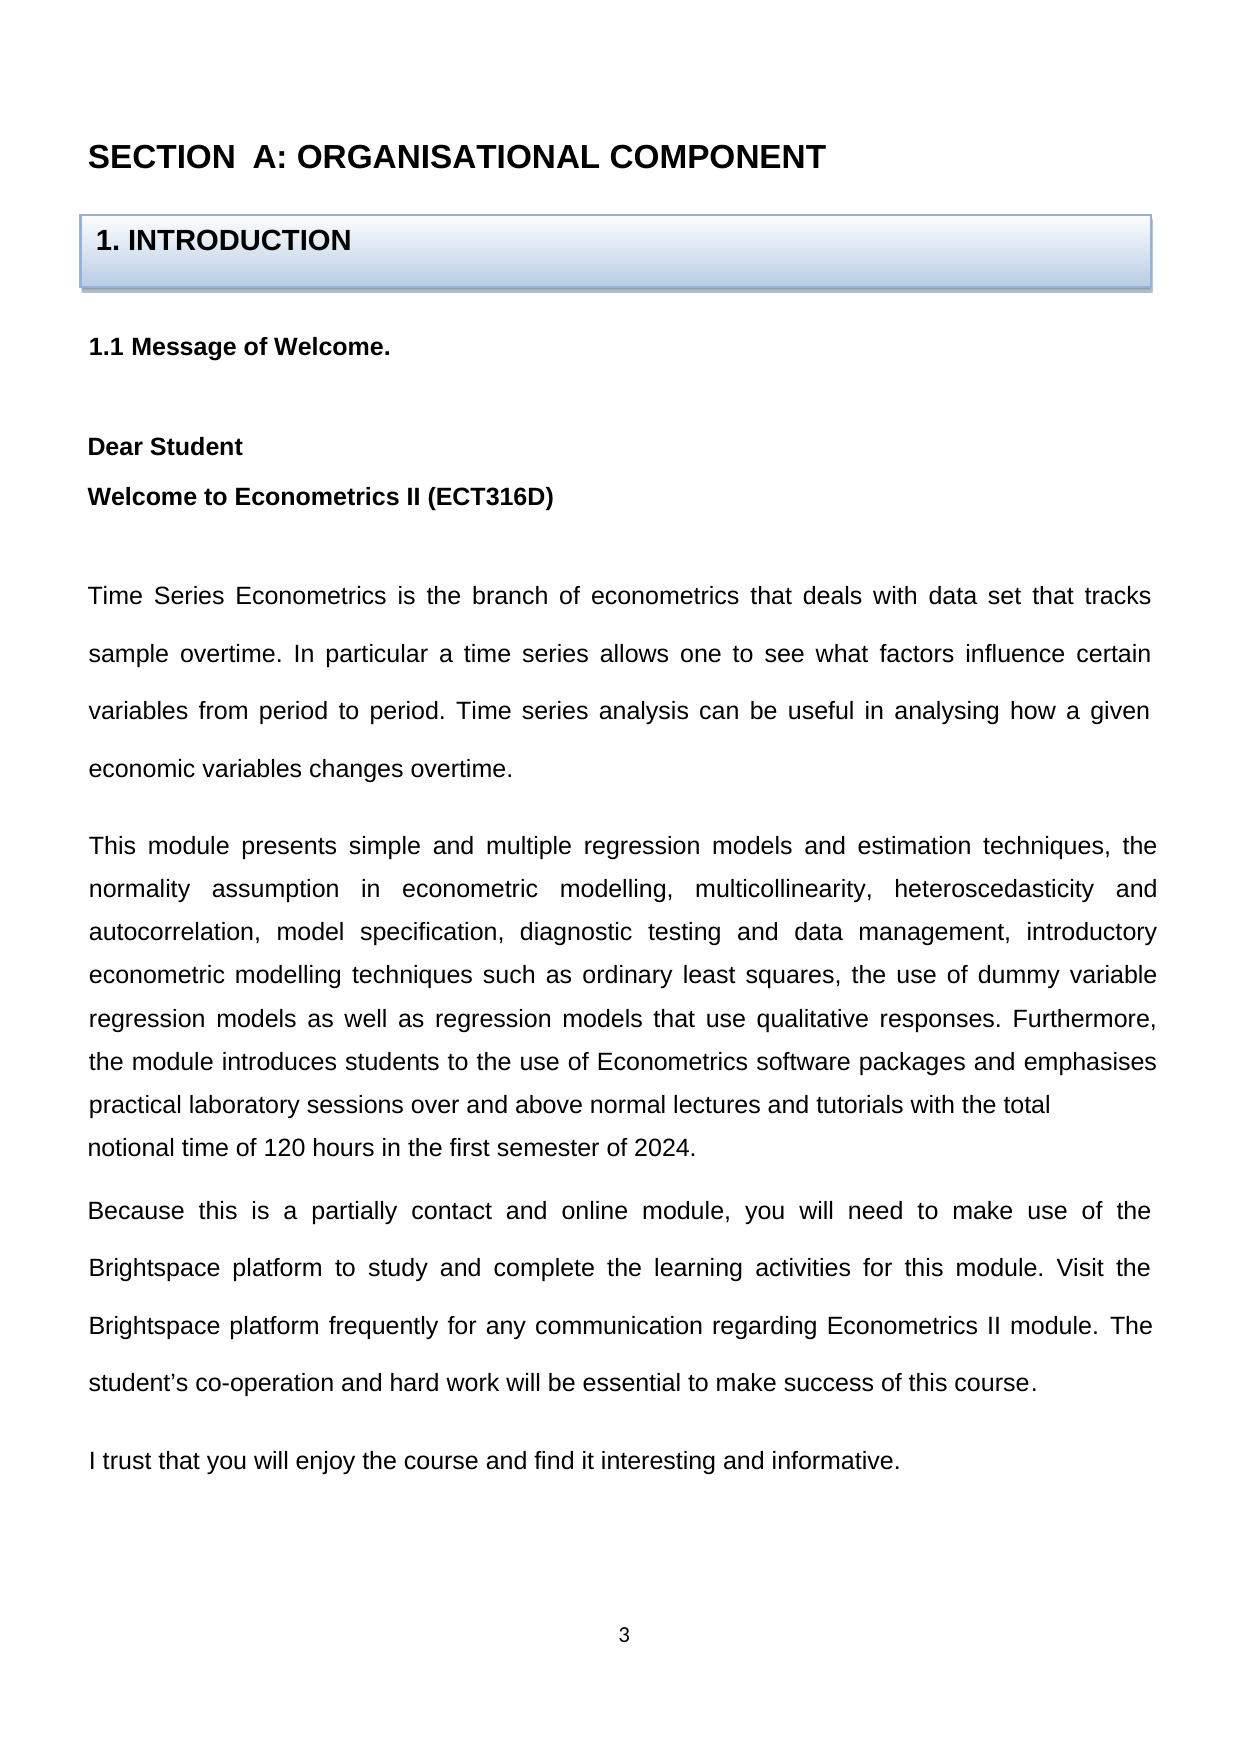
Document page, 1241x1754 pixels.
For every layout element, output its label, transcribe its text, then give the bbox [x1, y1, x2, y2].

text This module presents simple and multiple regression models and estimation techniques, the normality assumption in econometric modelling, multicollinearity, heteroscedasticity and autocorrelation, model specification, diagnostic testing and data management, introductory econometric modelling techniques such as ordinary least squares, the use of dummy variable regression models as well as regression models that use qualitative responses. Furthermore, the module introduces students to the use of Econometrics software packages and emphasises practical laboratory sessions over and above normal lectures and tutorials with the total [89, 831, 1159, 1118]
text Welcome to Econometrics II (ECT316D) [87, 482, 1153, 510]
text Dear Student [87, 432, 1153, 461]
text notional time of 120 hours in the first semester of 2024. [87, 1133, 1153, 1162]
subtitle Message of Welcome. [89, 331, 1159, 360]
subtitle SECTION A: ORGANISATIONAL COMPONENT [88, 137, 1140, 176]
text Time Series Econometrics is the branch of econometrics that deals with data set that tracks sample overtime. In particular a time series allows one to see what factors influence certain variables from period to period. Time series analysis can be useful in analysing how a given economic variables changes overtime. [87, 581, 1153, 782]
text I trust that you will enjoy the course and find it interesting and informative. [89, 1446, 1159, 1474]
text Because this is a partially contact and online module, you will need to make use of the Brightspace platform to study and complete the learning activities for this module. Visit the Brightspace platform frequently for any communication regarding Econometrics II module. The student’s co-operation and hard work will be essential to make success of this course. [87, 1196, 1153, 1397]
